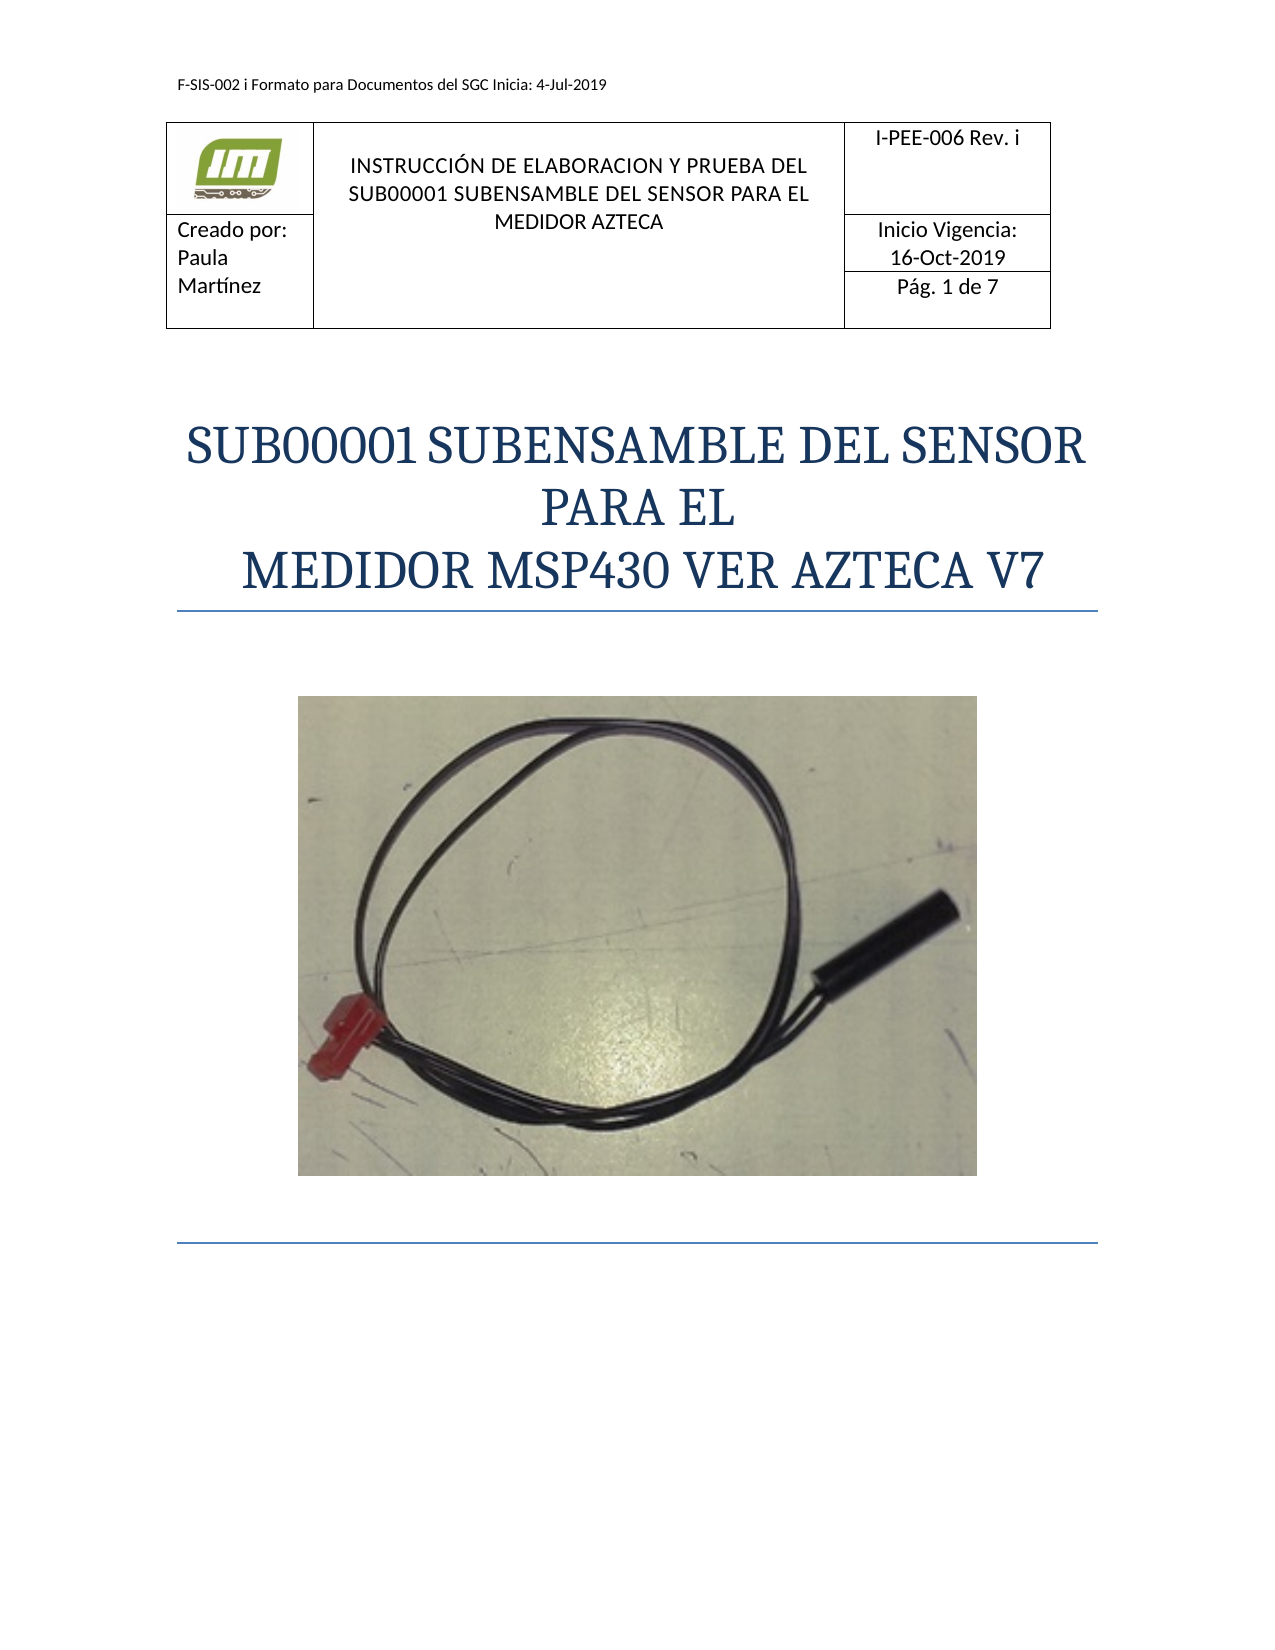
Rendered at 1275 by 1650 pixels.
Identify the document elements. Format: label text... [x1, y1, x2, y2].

title MEDIDOR MSP430 VER AZTECA V7 [177, 539, 1098, 610]
picture [298, 696, 977, 1176]
picture [177, 123, 298, 214]
title SUB00001 SUBENSAMBLE DEL SENSOR PARA EL [177, 415, 1098, 539]
